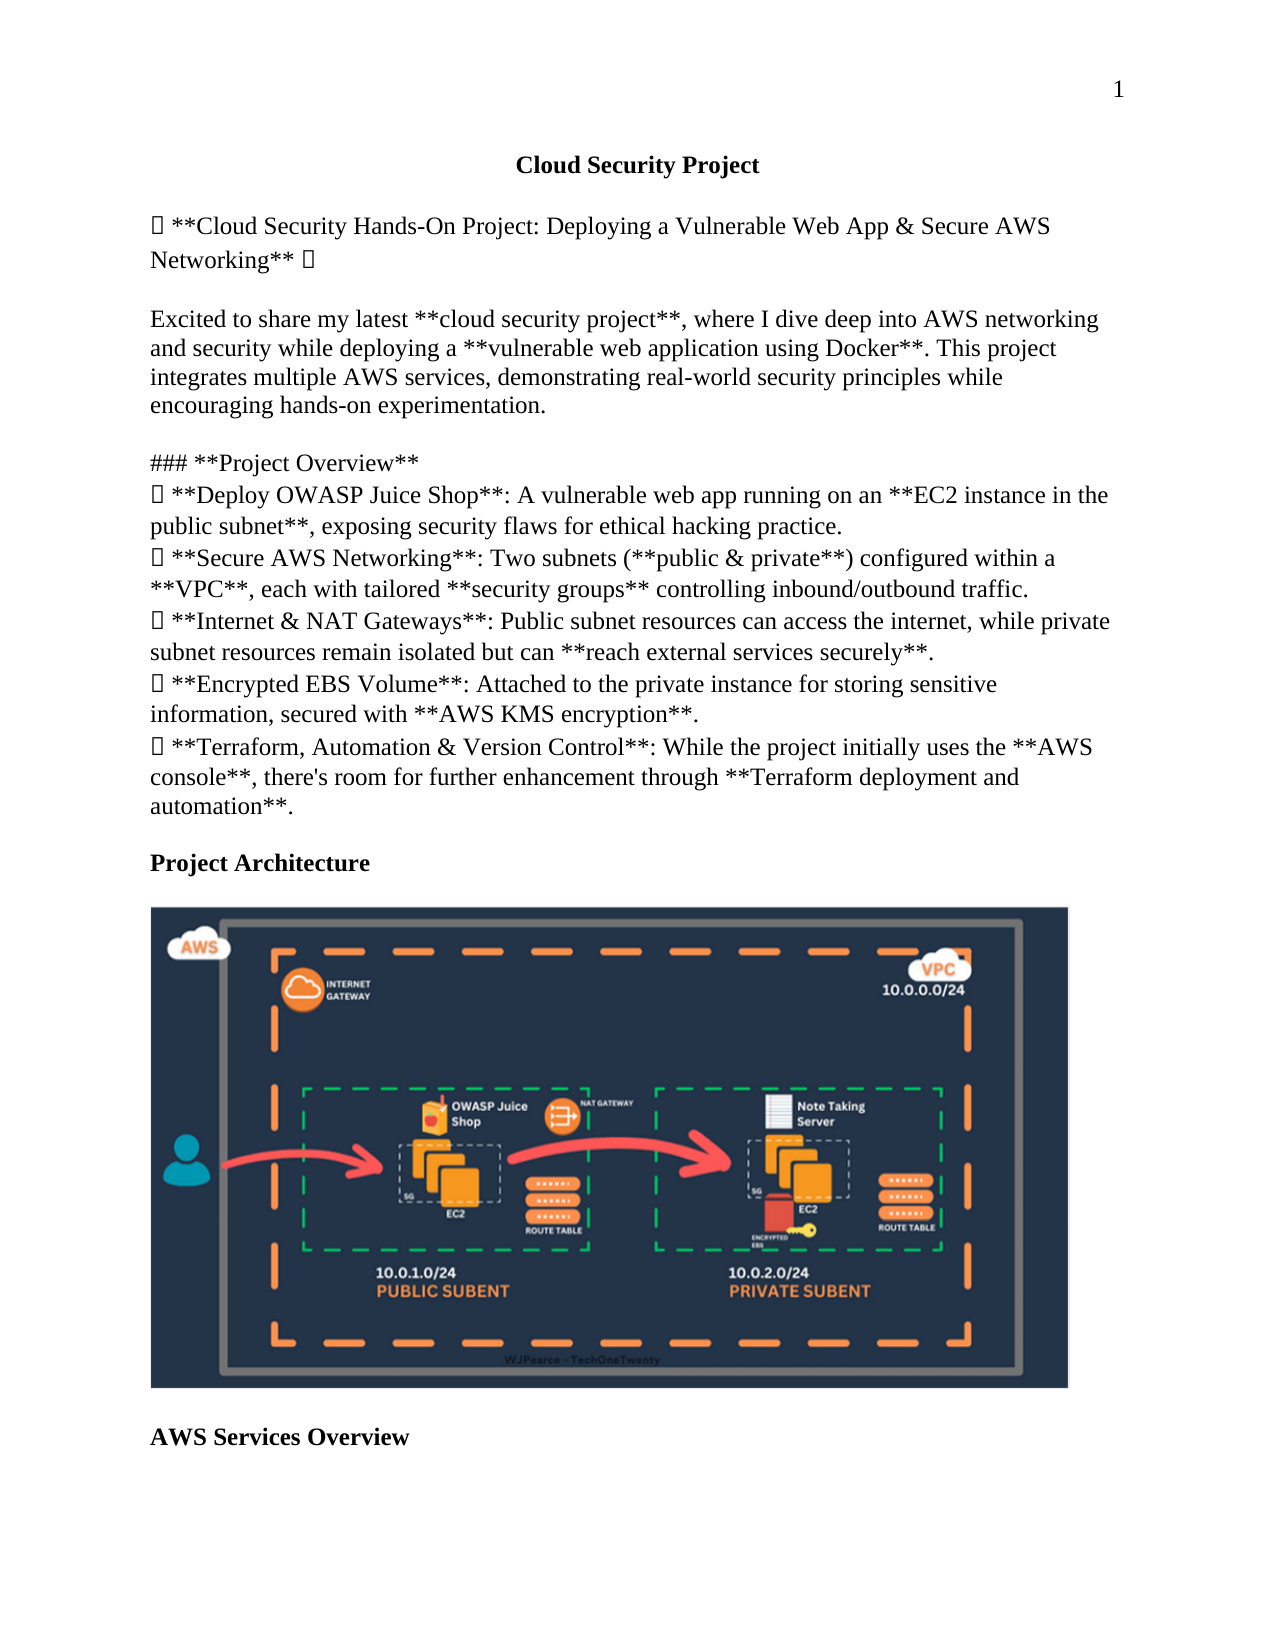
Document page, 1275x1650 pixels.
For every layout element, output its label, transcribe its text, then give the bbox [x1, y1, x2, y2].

text ### **Project Overview** [150, 448, 1125, 477]
text 🚀 **Cloud Security Hands-On Project: Deploying a Vulnerable Web App & Secure AWS Networking** 🔐 [150, 207, 1125, 276]
text 🔹 **Terraform, Automation & Version Control**: While the project initially uses the **AWS console**, there's room for further enhancement through **Terraform deployment and automation**. [150, 728, 1125, 820]
text 🔹 **Deploy OWASP Juice Shop**: A vulnerable web app running on an **EC2 instance in the public subnet**, exposing security flaws for ethical hacking practice. [150, 477, 1125, 540]
text 🔹 **Secure AWS Networking**: Two subnets (**public & private**) configured within a **VPC**, each with tailored **security groups** controlling inbound/outbound traffic. [150, 540, 1125, 602]
text 🔹 **Encrypted EBS Volume**: Attached to the private instance for storing sensitive information, secured with **AWS KMS encryption**. [150, 665, 1125, 728]
text 🔹 **Internet & NAT Gateways**: Public subnet resources can access the internet, while private subnet resources remain isolated but can **reach external services securely**. [150, 602, 1125, 665]
text Excited to share my latest **cloud security project**, where I dive deep into AWS networking and security while deploying a **vulnerable web application using Docker**. This project integrates multiple AWS services, demonstrating real-world security principles while encouraging hands-on experimentation. [150, 304, 1125, 419]
picture [150, 906, 1070, 1389]
text AWS Services Overview [150, 1422, 1125, 1451]
